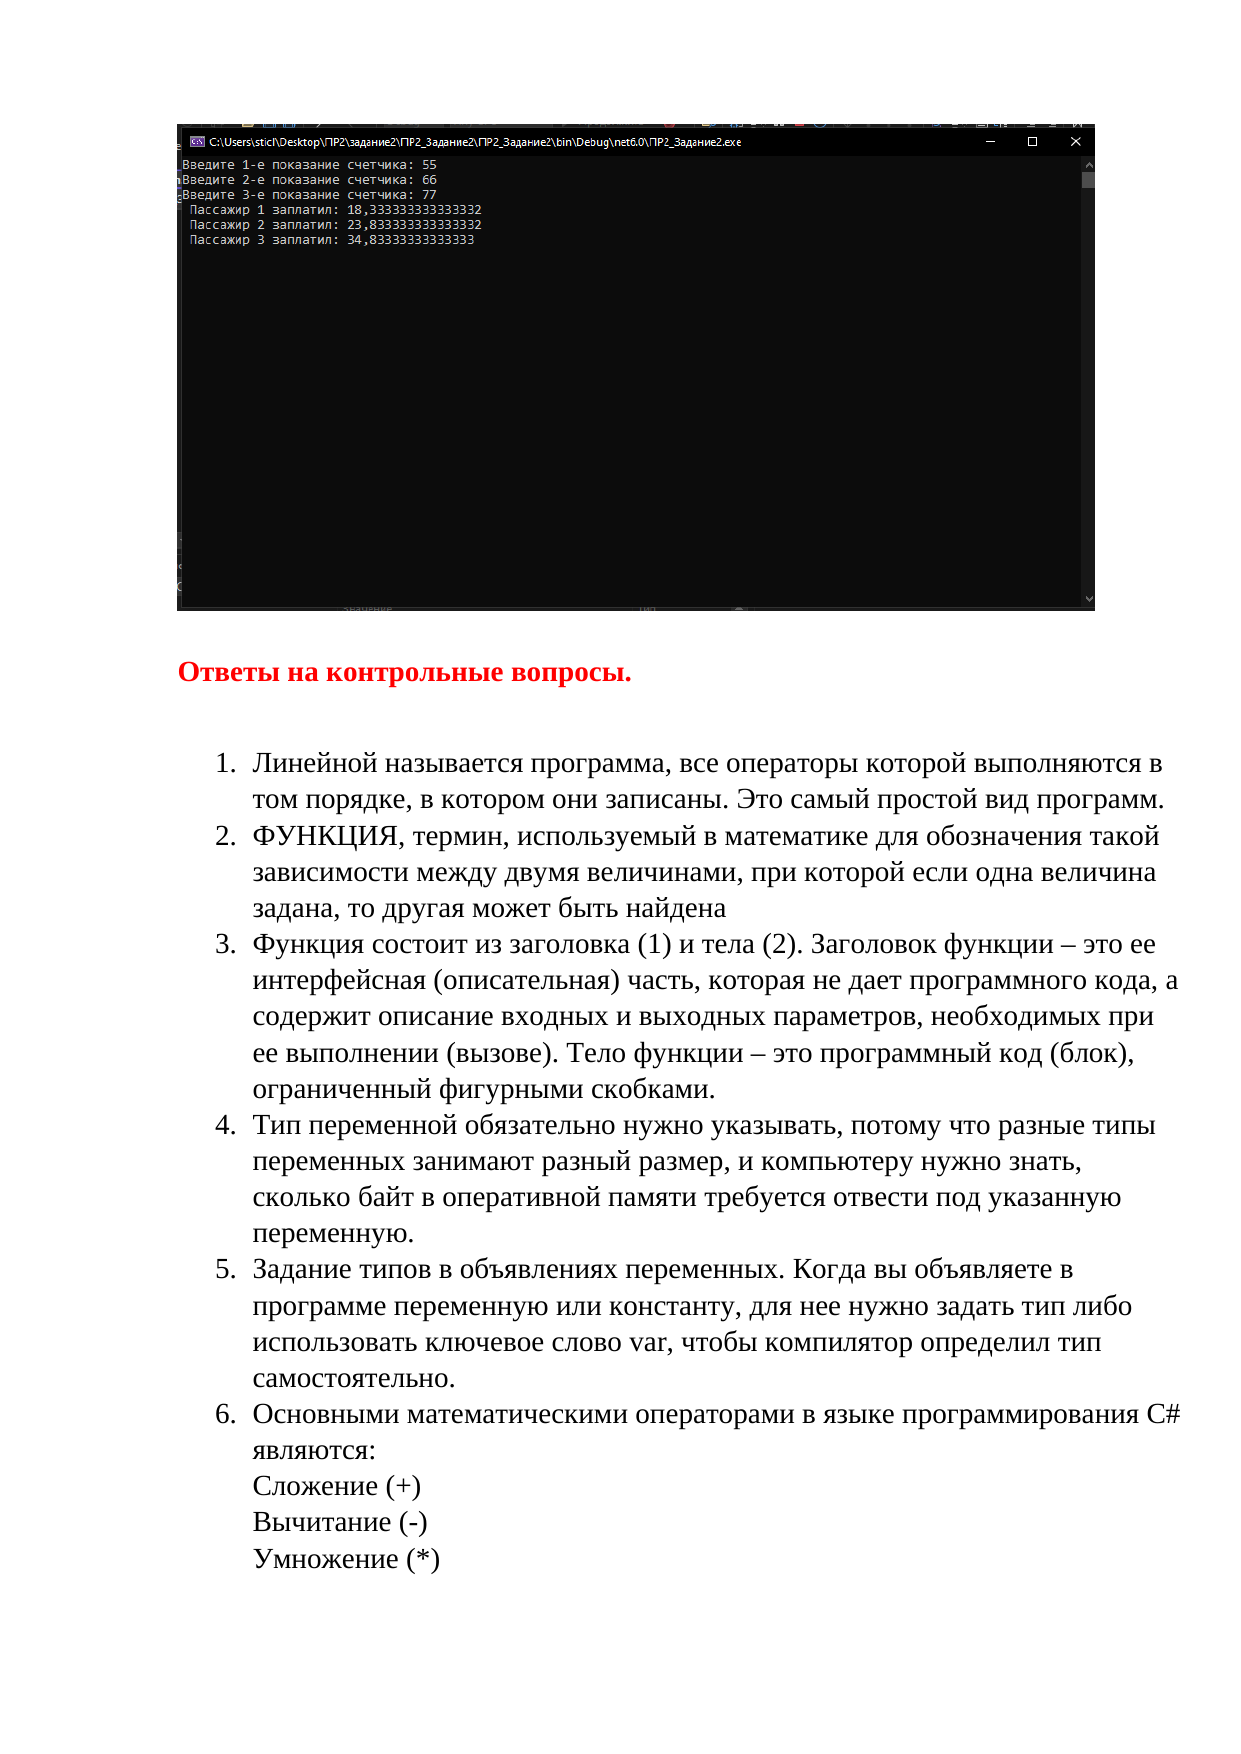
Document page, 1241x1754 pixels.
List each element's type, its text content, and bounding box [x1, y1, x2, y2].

text Ответы на контрольные вопросы. [177, 654, 1181, 687]
list Задание типов в объявлениях переменных. Когда вы объявляете в программе переменную или константу, для нее нужно задать тип либо использовать ключевое слово var, чтобы компилятор определил тип самостоятельно. [215, 1252, 1181, 1393]
list Сложение (+) [252, 1468, 1181, 1502]
list Функция состоит из заголовка (1) и тела (2). Заголовок функции – это ее интерфейсная (описательная) часть, которая не дает программного кода, а содержит описание входных и выходных параметров, необходимых при ее выполнении (вызове). Тело функции – это программный код (блок), ограниченный фигурными скобками. [215, 926, 1181, 1104]
list Умножение (*) [252, 1541, 1181, 1574]
list Основными математическими операторами в языке программирования C# являются: [215, 1396, 1181, 1466]
list Тип переменной обязательно нужно указывать, потому что разные типы переменных занимают разный размер, и компьютеру нужно знать, сколько байт в оперативной памяти требуется отвести под указанную переменную. [215, 1107, 1181, 1249]
list ФУНКЦИЯ, термин, используемый в математике для обозначения такой зависимости между двумя величинами, при которой если одна величина задана, то другая может быть найдена [215, 818, 1181, 924]
picture [177, 124, 1095, 611]
list Линейной называется программа, все операторы которой выполняются в том порядке, в котором они записаны. Это самый простой вид программ. [215, 746, 1181, 815]
list Вычитание (-) [252, 1504, 1181, 1538]
